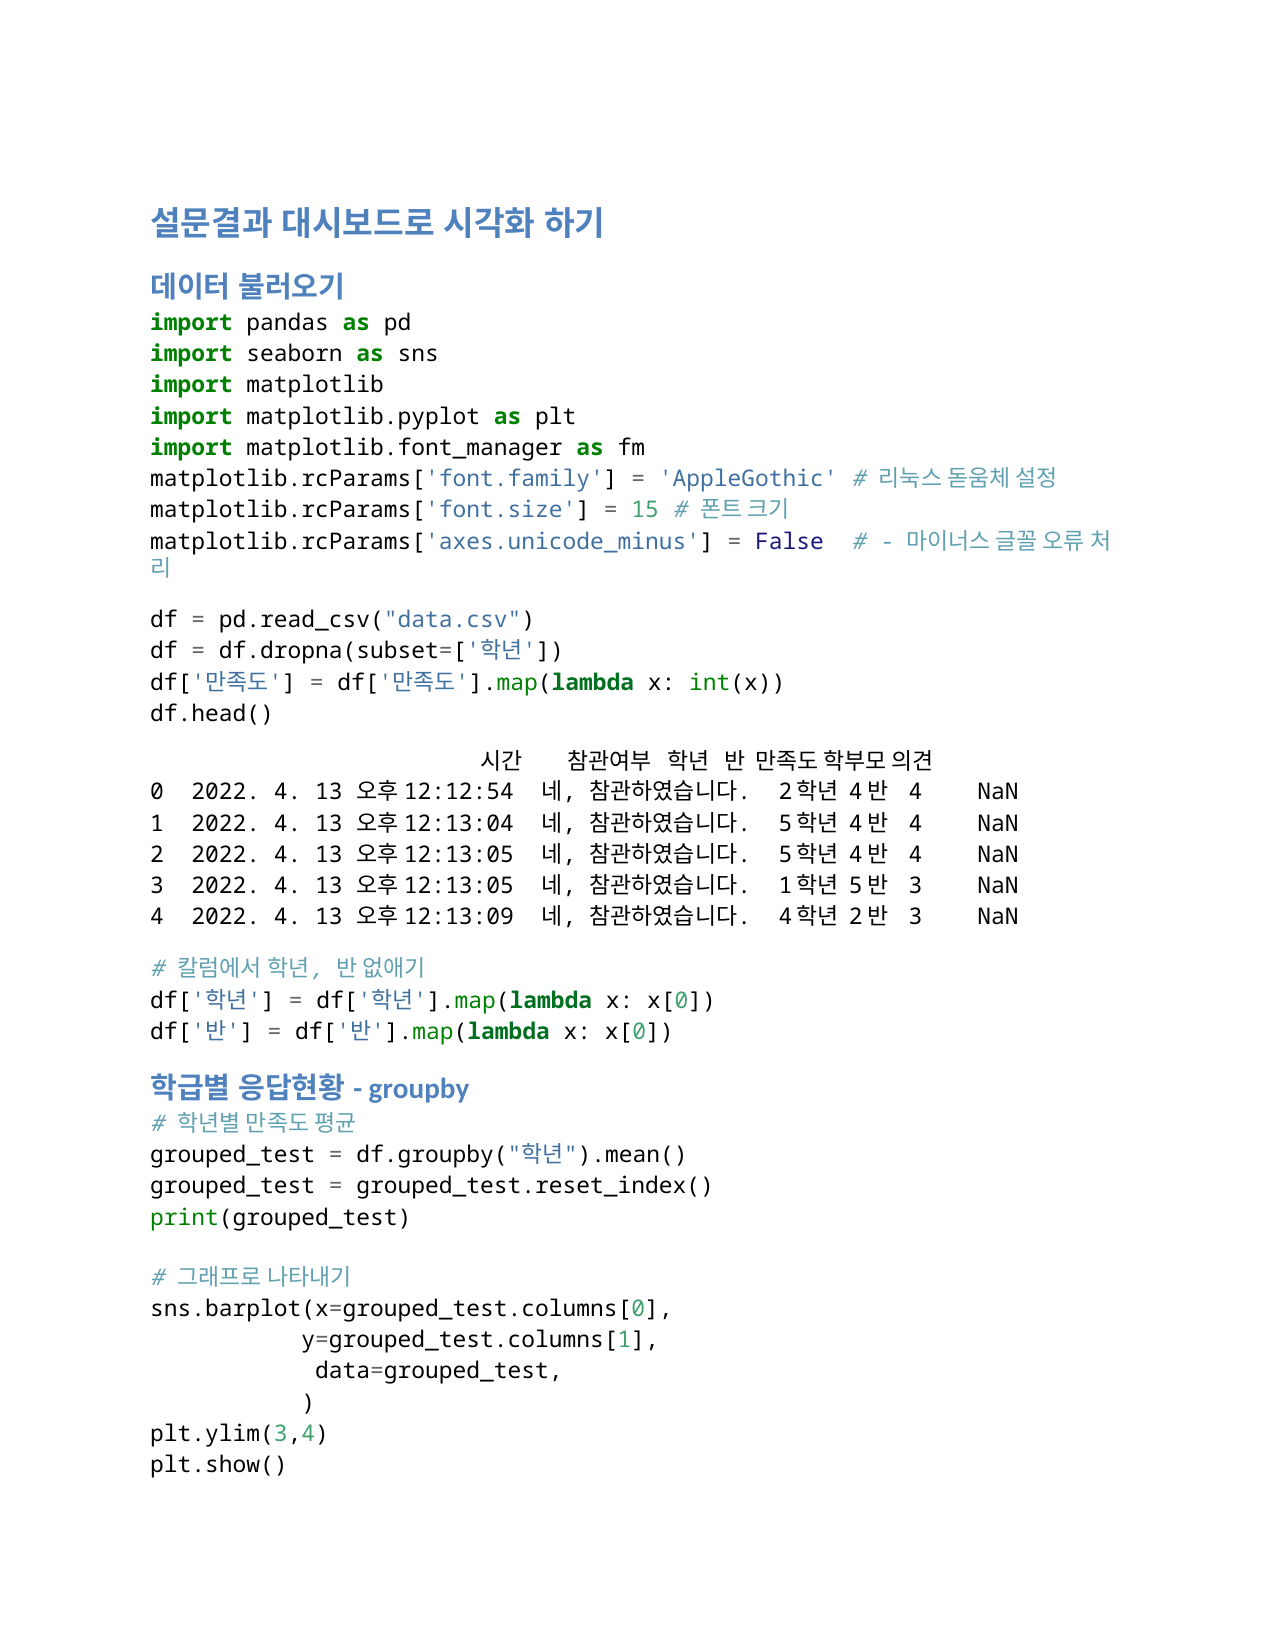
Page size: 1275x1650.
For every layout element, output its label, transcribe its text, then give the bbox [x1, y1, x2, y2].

subtitle 학급별 응답현황 - groupby [150, 1067, 1125, 1107]
text # 칼럼에서 학년, 반 없애기 df['학년'] = df['학년'].map(lambda x: x[0]) df['반'] = df['반'].map(lambda x: x[0]) [150, 952, 1125, 1046]
text import pandas as pd import seaborn as sns import matplotlib import matplotlib.pyplot as plt import matplotlib.font_manager as fm matplotlib.rcParams['font.family'] = 'AppleGothic' # 리눅스 돋움체 설정 matplotlib.rcParams['font.size'] = 15 # 폰트 크기 matplotlib.rcParams['axes.unicode_minus'] = False # - 마이너스 글꼴 오류 처리 [150, 306, 1125, 582]
text df = pd.read_csv("data.csv") df = df.dropna(subset=['학년']) df['만족도'] = df['만족도'].map(lambda x: int(x)) df.head() [150, 603, 1125, 728]
subtitle 설문결과 대시보드로 시각화 하기 [150, 200, 1125, 245]
text # 학년별 만족도 평균 grouped_test = df.groupby("학년").mean() grouped_test = grouped_test.reset_index() print(grouped_test) # 그래프로 나타내기 sns.barplot(x=grouped_test.columns[0], y=grouped_test.columns[1], data=grouped_test, ) plt.ylim(3,4) plt.show() [150, 1107, 1125, 1479]
subtitle 데이터 불러오기 [150, 266, 1125, 306]
text 시간 참관여부 학년 반 만족도 학부모 의견 0 2022. 4. 13 오후 12:12:54 네, 참관하였습니다. 2학년 4반 4 NaN 1 2022. 4. 13 오후 12:13:04 네, 참관하였습니다. 5학년 4반 4 NaN 2 2022. 4. 13 오후 12:13:05 네, 참관하였습니다. 5학년 4반 4 NaN 3 2022. 4. 13 오후 12:13:05 네, 참관하였습니다. 1학년 5반 3 NaN 4 2022. 4. 13 오후 12:13:09 네, 참관하였습니다. 4학년 2반 3 NaN [150, 749, 1125, 932]
